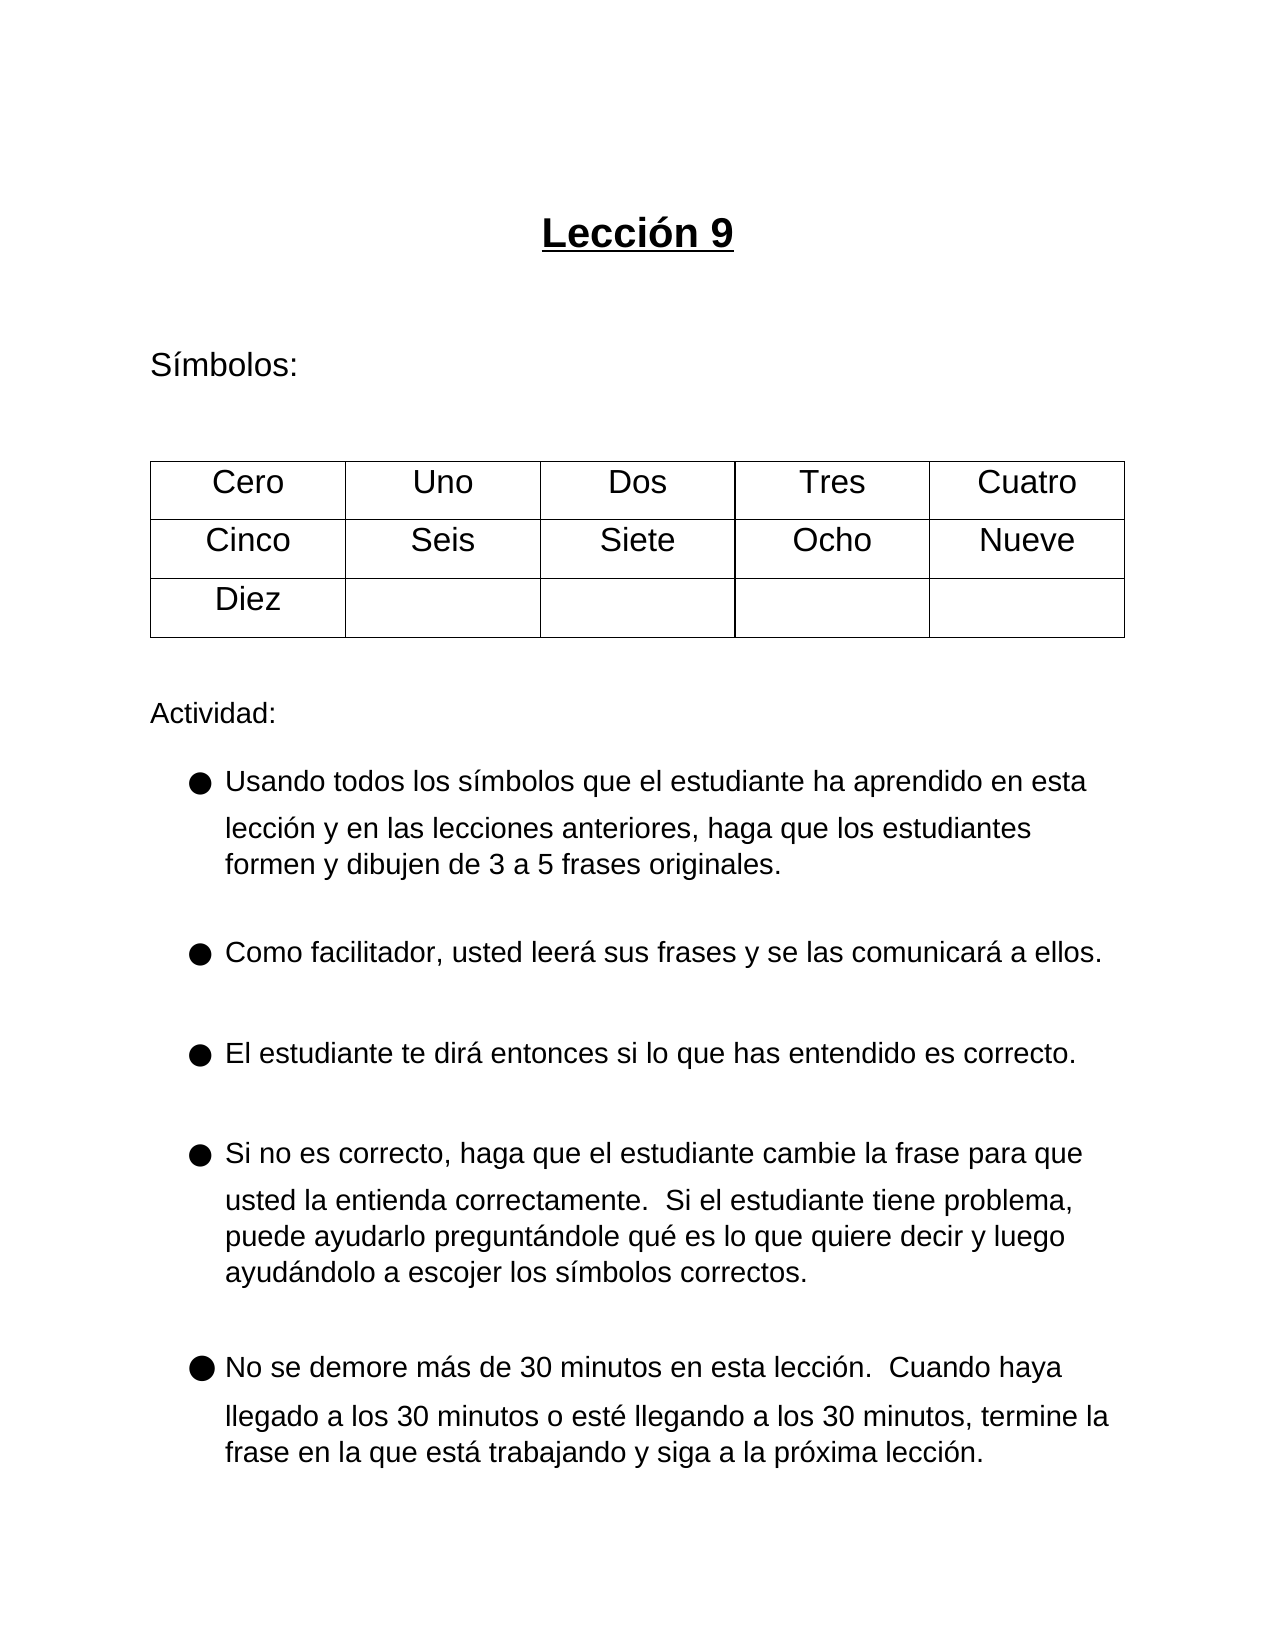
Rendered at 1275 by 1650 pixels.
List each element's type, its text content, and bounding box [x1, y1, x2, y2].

table_cell [541, 579, 734, 637]
list Si no es correcto, haga que el estudiante cambie la frase para que usted la entienda correctamente. Si el estudiante tiene problema, puede ayudarlo preguntándole qué es lo que quiere decir y luego ayudándolo a escojer los símbolos correctos. [187, 1121, 1125, 1289]
table_header Tres [736, 462, 929, 519]
table_cell [346, 579, 540, 637]
table_cell Ocho [736, 520, 929, 577]
table_cell [736, 579, 929, 637]
table_header Cuatro [930, 462, 1124, 519]
table_cell [930, 579, 1124, 637]
text Lección 9 [150, 208, 1125, 256]
table_cell Cinco [151, 520, 345, 577]
table_header Dos [541, 462, 734, 519]
text Símbolos: [150, 345, 1125, 383]
table_cell Nueve [930, 520, 1124, 577]
table_cell Siete [541, 520, 734, 577]
table_cell Diez [151, 579, 345, 637]
table_header Cero [151, 462, 345, 519]
list El estudiante te dirá entonces si lo que has entendido es correcto. [187, 1020, 1125, 1080]
table_header Uno [346, 462, 540, 519]
table_cell Seis [346, 520, 540, 577]
list No se demore más de 30 minutos en esta lección. Cuando haya llegado a los 30 minutos o esté llegando a los 30 minutos, termine la frase en la que está trabajando y siga a la próxima lección. [187, 1328, 1125, 1468]
text Actividad: [150, 696, 1125, 729]
list Usando todos los símbolos que el estudiante ha aprendido en esta lección y en las lecciones anteriores, haga que los estudiantes formen y dibujen de 3 a 5 frases originales. [187, 749, 1125, 881]
list Como facilitador, usted leerá sus frases y se las comunicará a ellos. [187, 919, 1125, 979]
